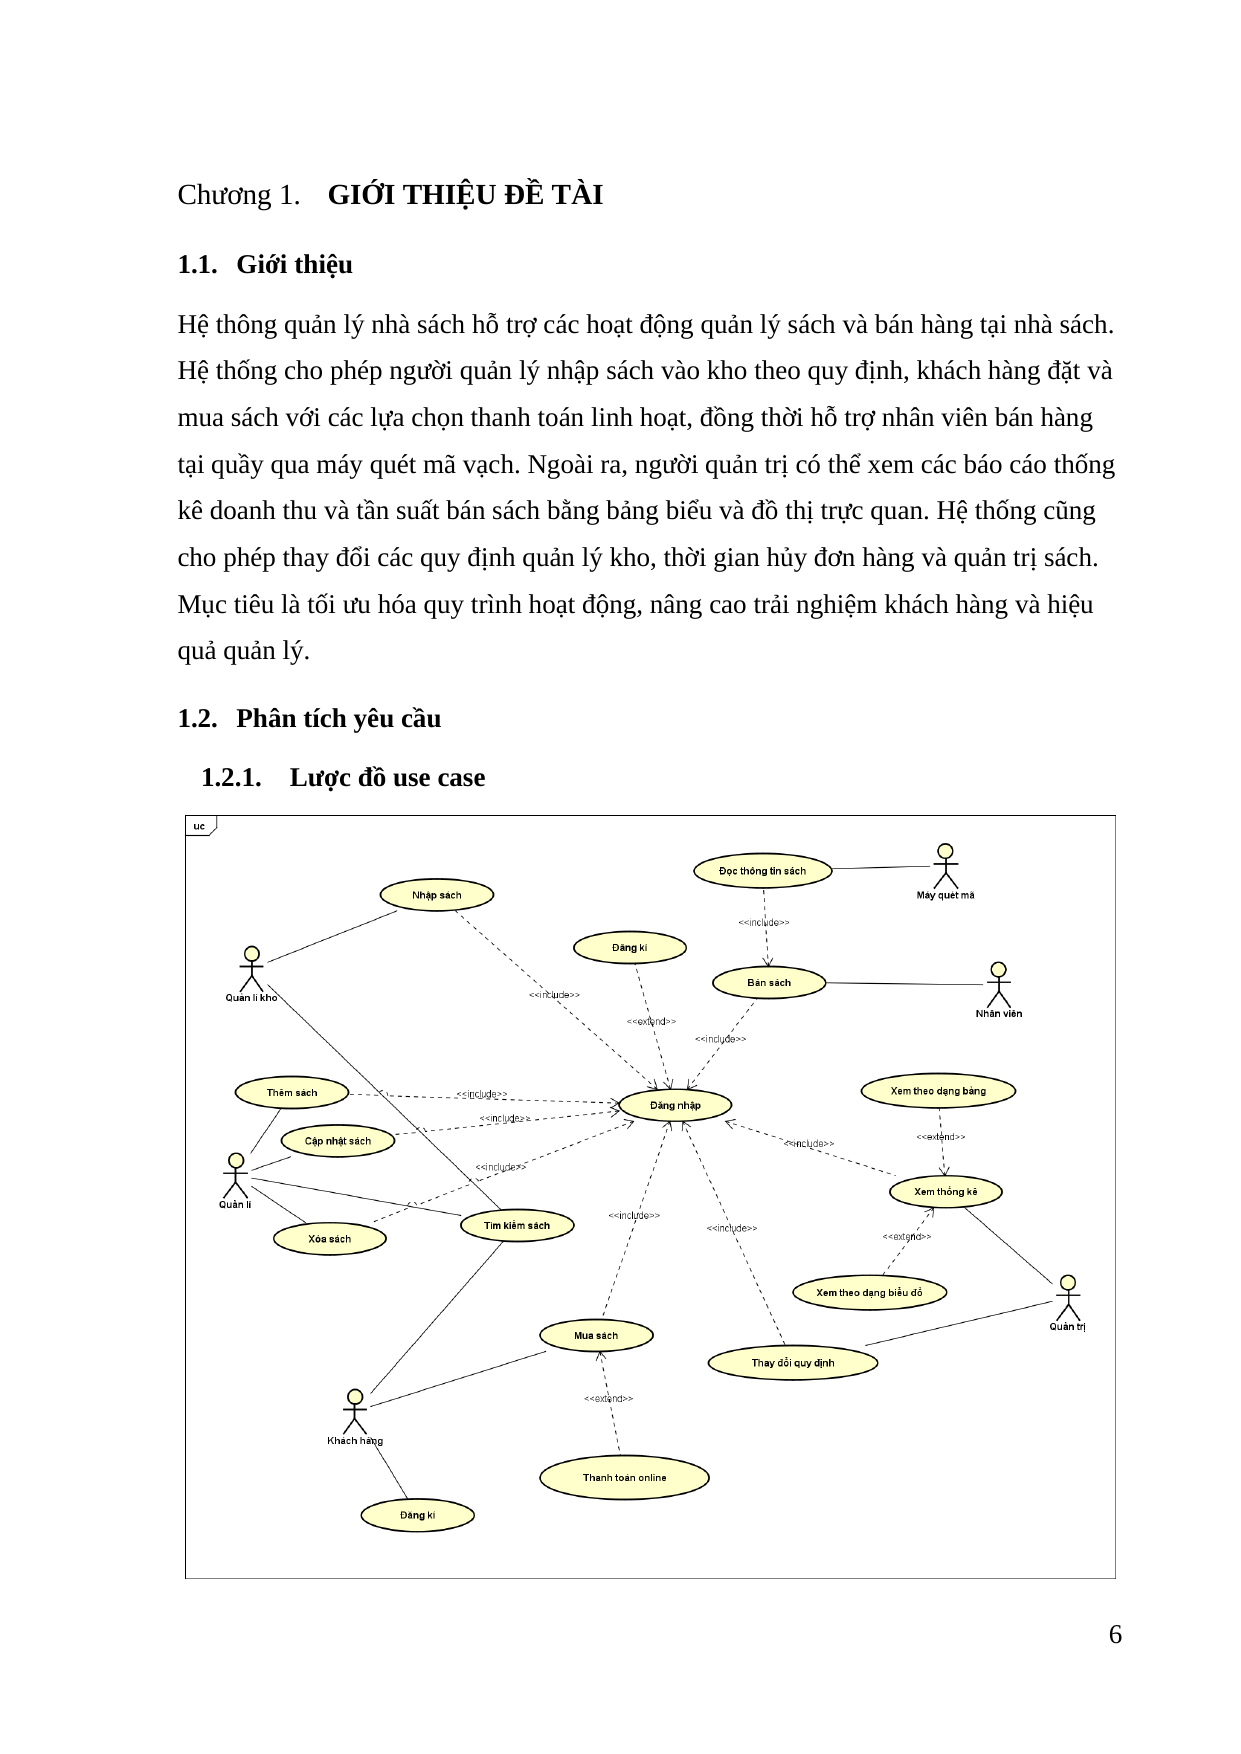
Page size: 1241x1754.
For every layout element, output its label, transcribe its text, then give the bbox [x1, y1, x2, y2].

subtitle Lược đồ use case [201, 761, 1122, 792]
subtitle Phân tích yêu cầu [177, 702, 1122, 733]
picture [177, 807, 1123, 1586]
text Hệ thông quản lý nhà sách hỗ trợ các hoạt động quản lý sách và bán hàng tại nhà sách. Hệ thống cho phép người quản lý nhập sách vào kho theo quy định, khách hàng đặt và mua sách với các lựa chọn thanh toán linh hoạt, đồng thời hỗ trợ nhân viên bán hàng tại quầy qua máy quét mã vạch. Ngoài ra, người quản trị có thể xem các báo cáo thống kê doanh thu và tần suất bán sách bằng bảng biểu và đồ thị trực quan. Hệ thống cũng cho phép thay đổi các quy định quản lý kho, thời gian hủy đơn hàng và quản trị sách. Mục tiêu là tối ưu hóa quy trình hoạt động, nâng cao trải nghiệm khách hàng và hiệu quả quản lý. [177, 308, 1122, 666]
subtitle Giới thiệu [177, 249, 1122, 280]
subtitle GIỚI THIỆU ĐỀ TÀI [177, 177, 1122, 211]
